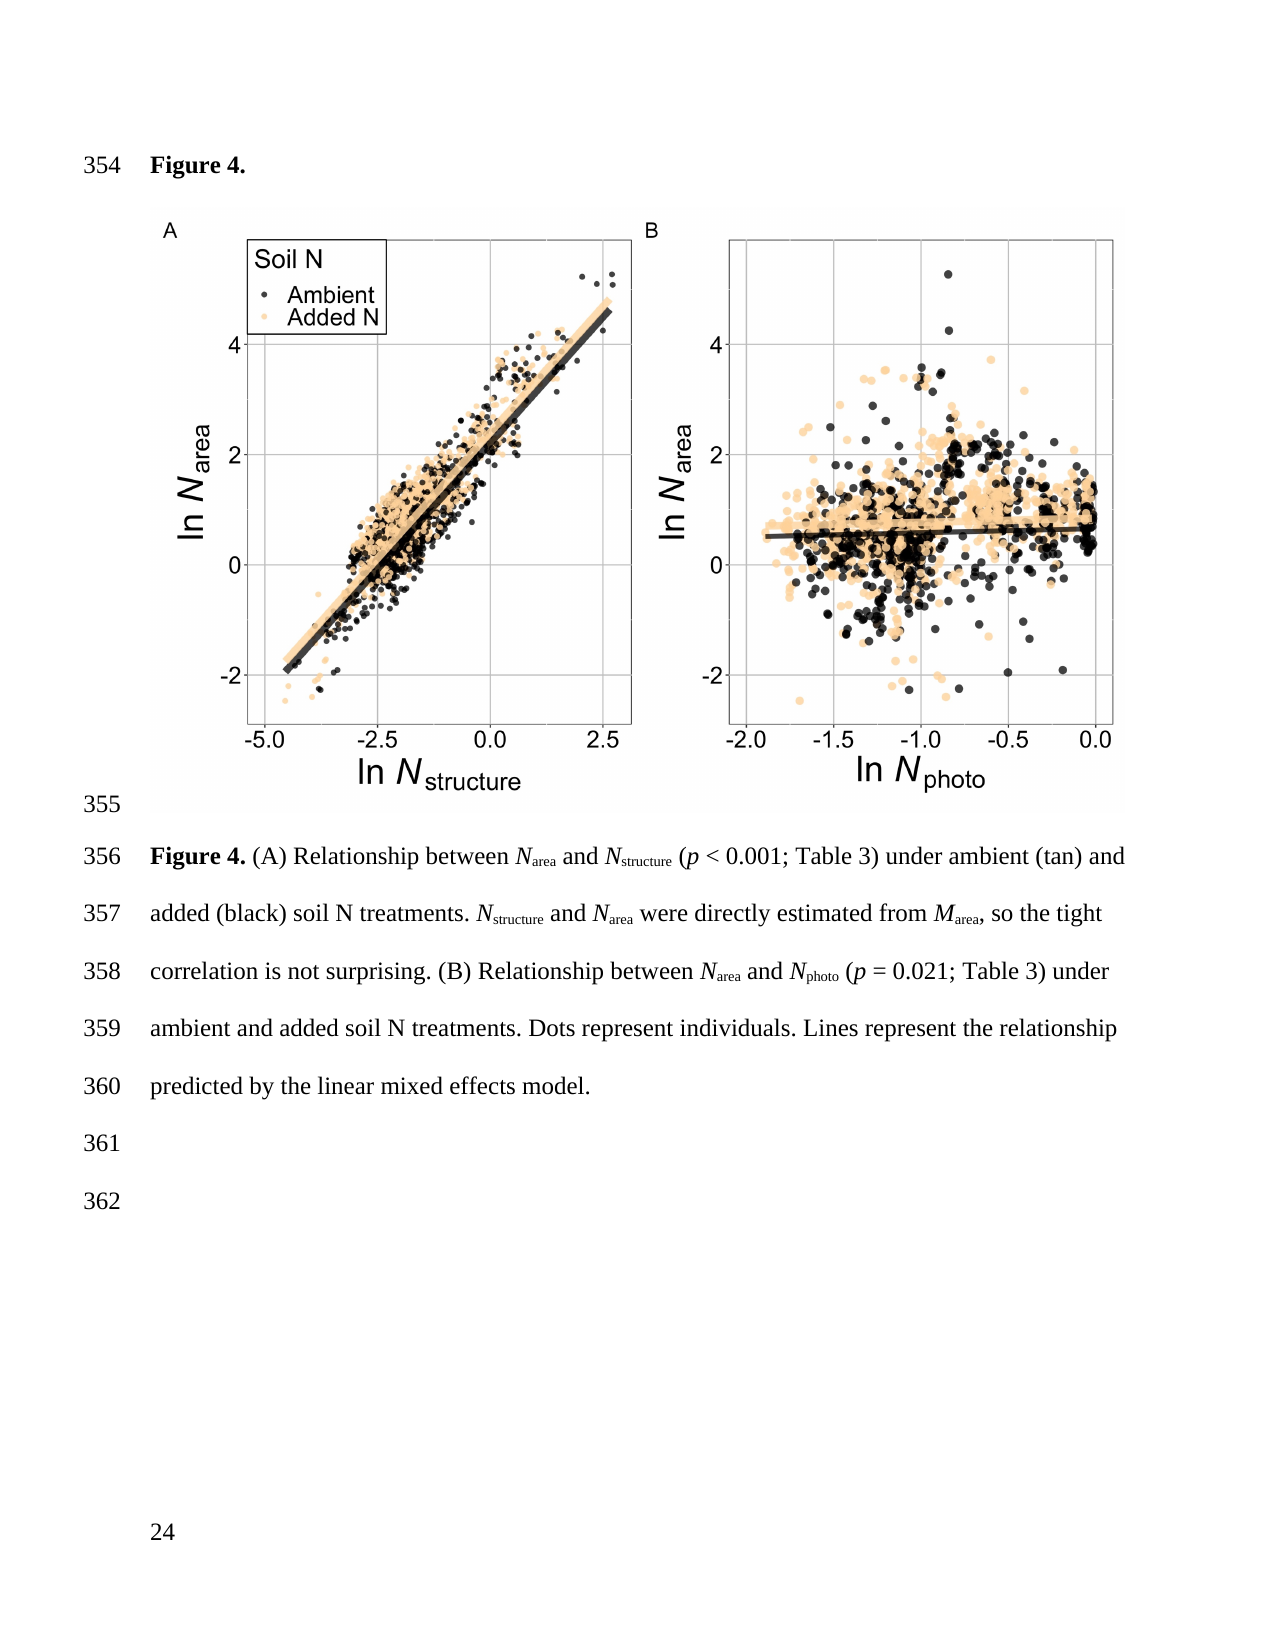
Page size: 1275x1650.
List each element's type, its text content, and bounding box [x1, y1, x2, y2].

picture [150, 207, 1125, 813]
text Figure 4. [150, 150, 1125, 179]
text Figure 4. (A) Relationship between Narea and Nstructure (p < 0.001; Table 3) under ambient (tan) and added (black) soil N treatments. Nstructure and Narea were directly estimated from Marea, so the tight correlation is not surprising. (B) Relationship between Narea and Nphoto (p = 0.021; Table 3) under ambient and added soil N treatments. Dots represent individuals. Lines represent the relationship predicted by the linear mixed effects model. [150, 841, 1125, 1100]
